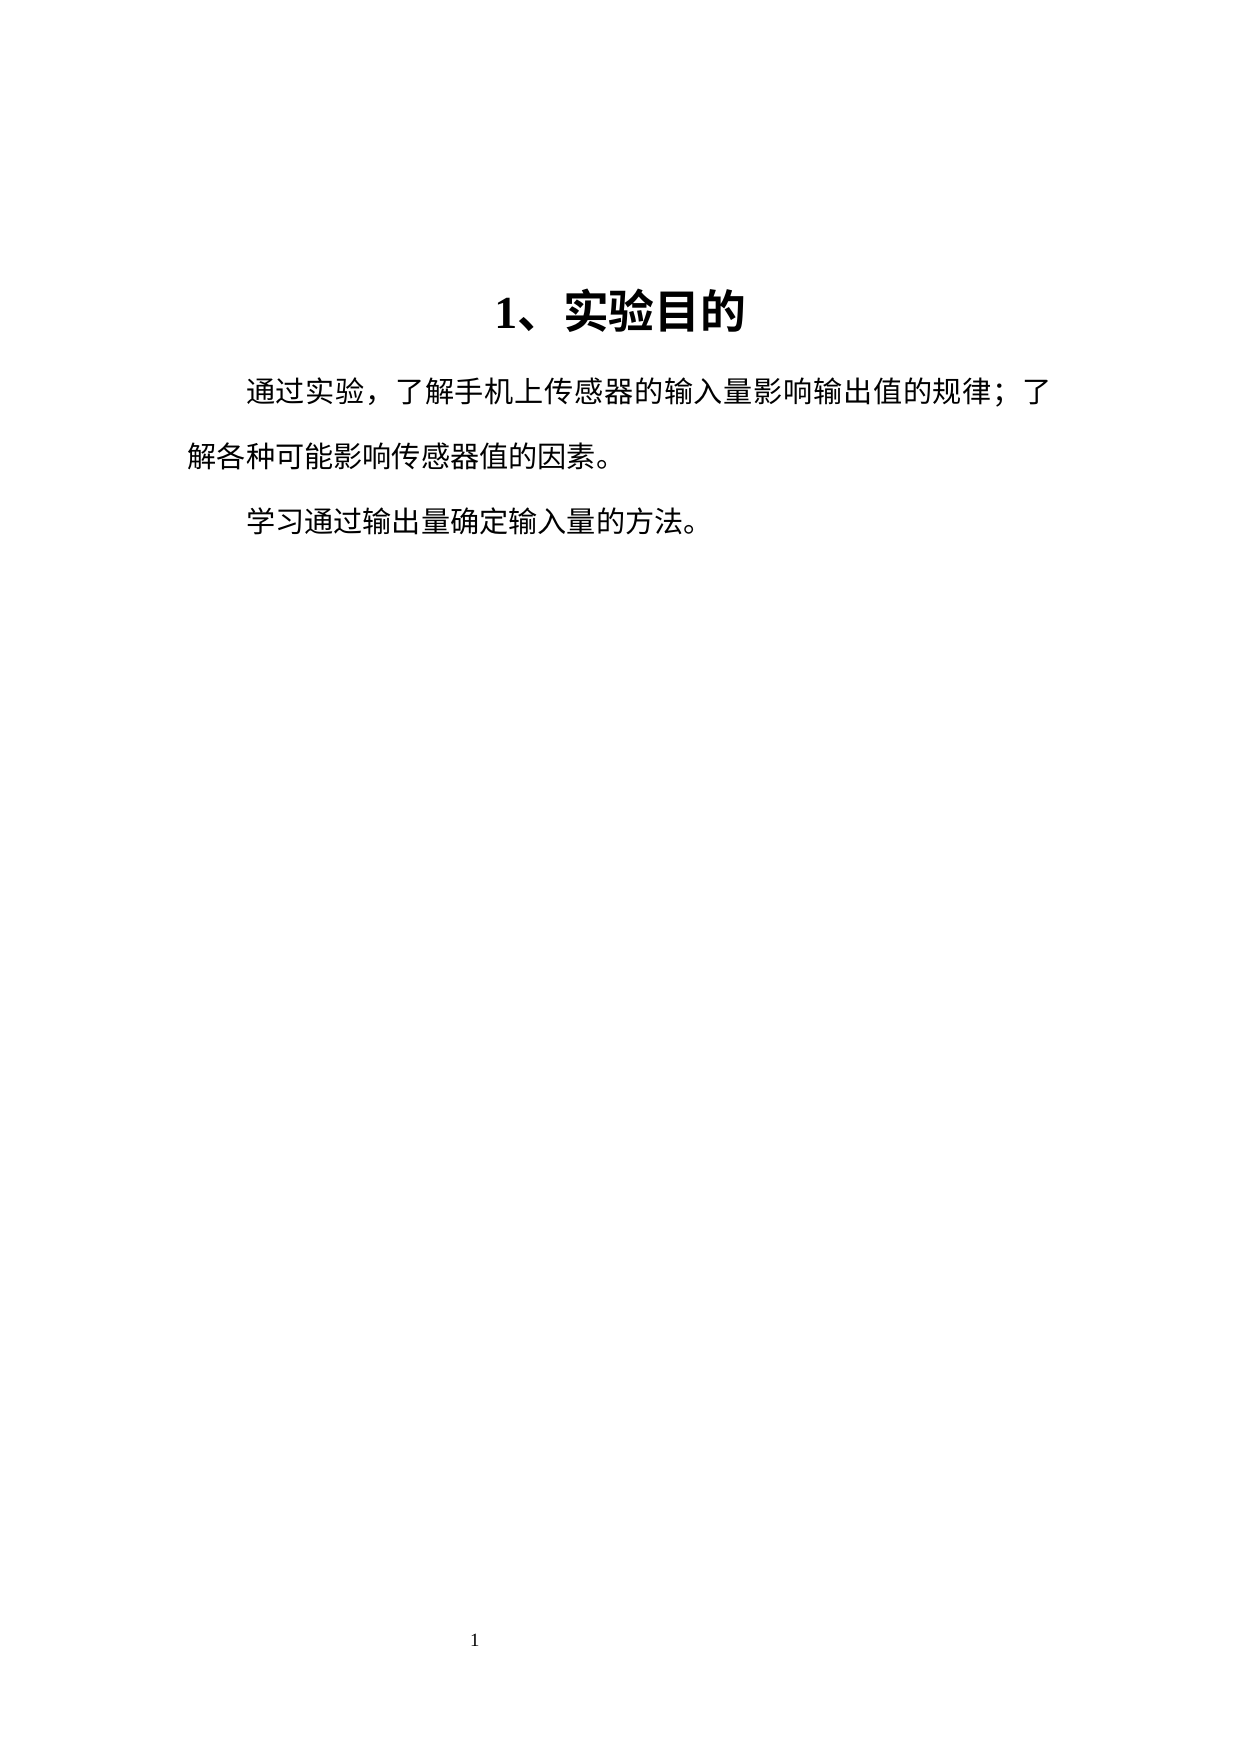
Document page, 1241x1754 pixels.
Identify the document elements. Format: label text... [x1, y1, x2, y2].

text 学习通过输出量确定输入量的方法。 [187, 487, 1053, 552]
list 实验目的 [187, 259, 1053, 357]
text 通过实验，了解手机上传感器的输入量影响输出值的规律；了解各种可能影响传感器值的因素。 [187, 357, 1053, 487]
